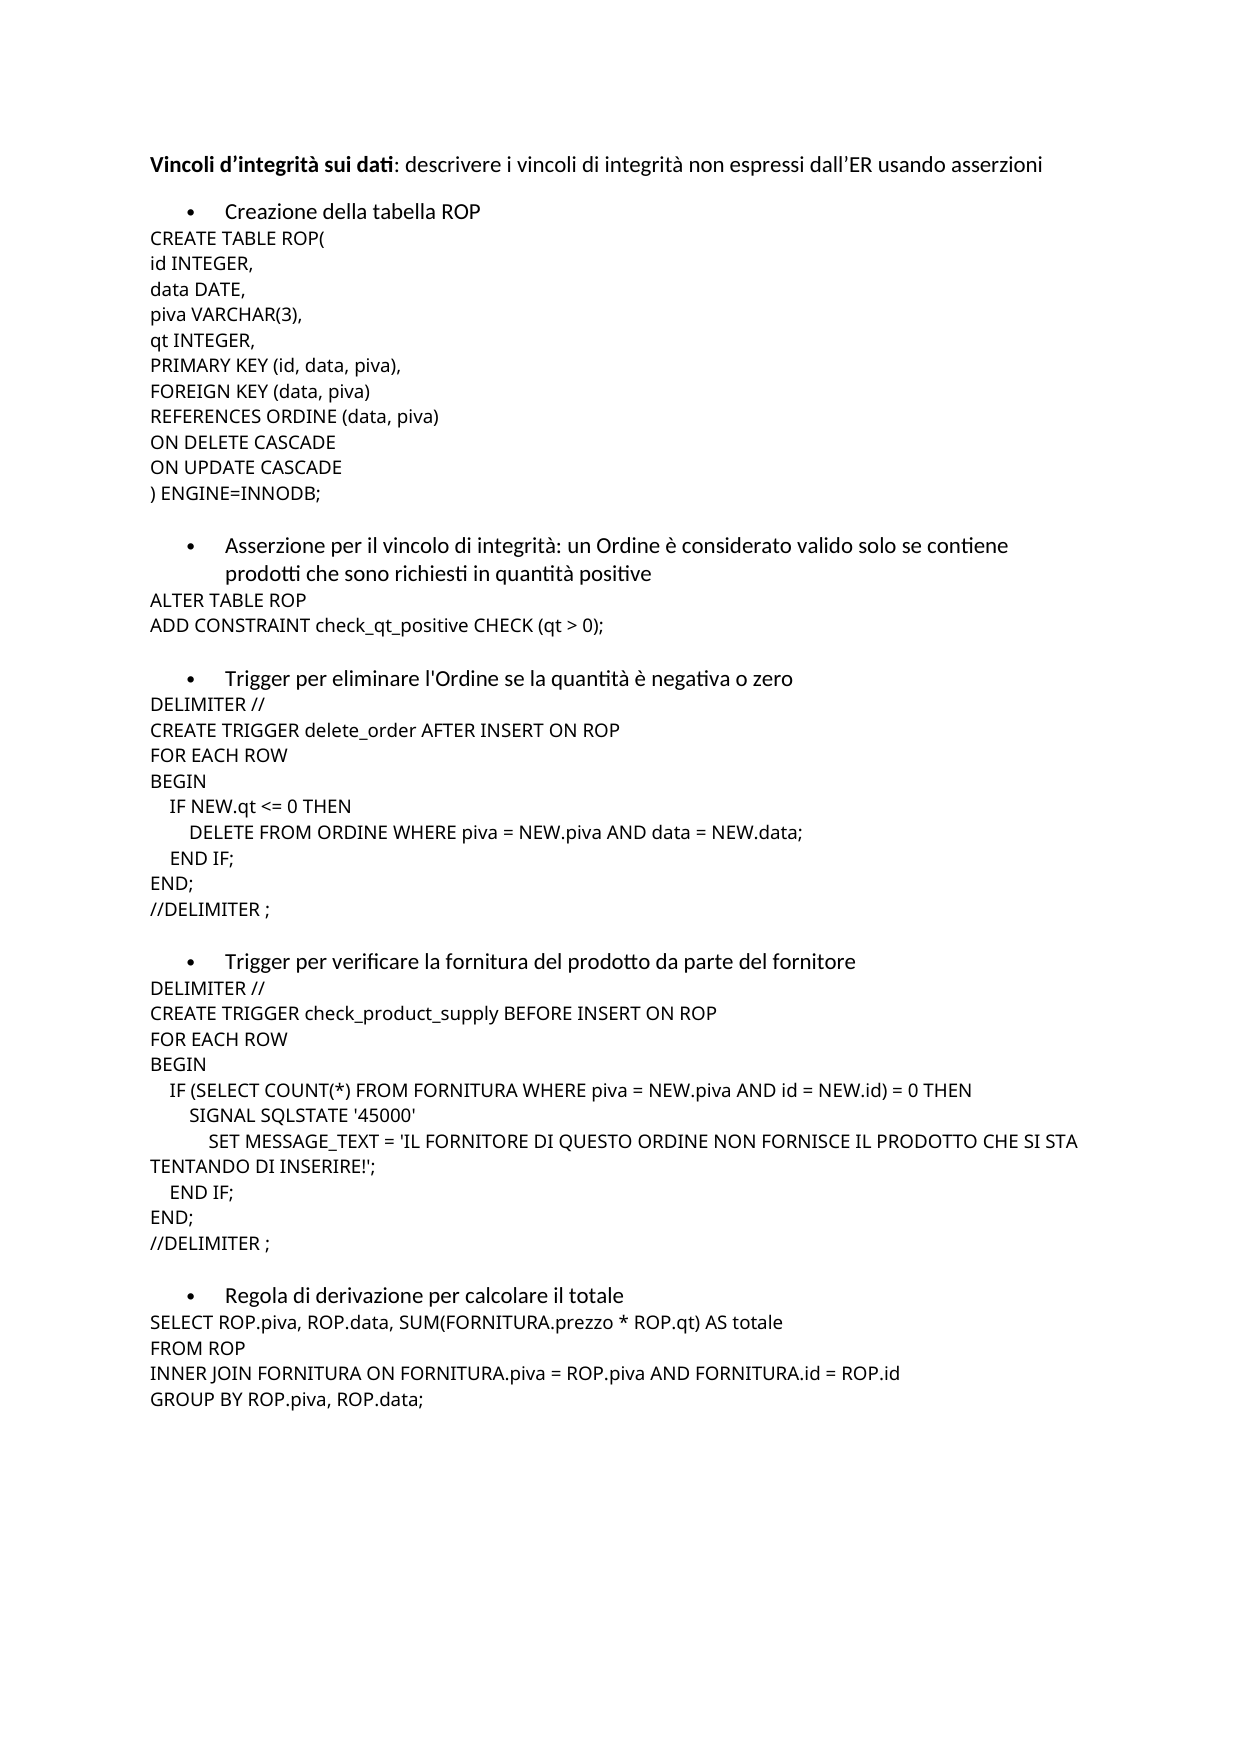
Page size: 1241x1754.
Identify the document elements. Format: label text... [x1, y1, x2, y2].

text FOR EACH ROW [150, 1026, 1090, 1052]
text FROM ROP [150, 1335, 1090, 1360]
text SIGNAL SQLSTATE '45000' [150, 1103, 1090, 1128]
text DELIMITER // [150, 692, 1090, 717]
list Trigger per verificare la fornitura del prodotto da parte del fornitore [187, 947, 1090, 975]
text INNER JOIN FORNITURA ON FORNITURA.piva = ROP.piva AND FORNITURA.id = ROP.id [150, 1360, 1090, 1386]
text CREATE TRIGGER delete_order AFTER INSERT ON ROP [150, 717, 1090, 743]
text IF NEW.qt <= 0 THEN [150, 794, 1090, 819]
text END IF; [150, 1179, 1090, 1205]
text IF (SELECT COUNT(*) FROM FORNITURA WHERE piva = NEW.piva AND id = NEW.id) = 0 THEN [150, 1077, 1090, 1103]
list Asserzione per il vincolo di integrità: un Ordine è considerato valido solo se contiene prodotti che sono richiesti in quantità positive [187, 531, 1090, 587]
list Regola di derivazione per calcolare il totale [187, 1281, 1090, 1309]
text ALTER TABLE ROP ADD CONSTRAINT check_qt_positive CHECK (qt > 0); [150, 587, 1090, 638]
text FOREIGN KEY (data, piva) [150, 378, 1090, 403]
text CREATE TABLE ROP( [150, 225, 1090, 250]
list Creazione della tabella ROP [187, 197, 1090, 225]
text Vincoli d’integrità sui dati: descrivere i vincoli di integrità non espressi dall’ER usando asserzioni [150, 150, 1090, 178]
text DELETE FROM ORDINE WHERE piva = NEW.piva AND data = NEW.data; [150, 819, 1090, 845]
text BEGIN [150, 768, 1090, 794]
text END IF; [150, 845, 1090, 870]
text id INTEGER, [150, 250, 1090, 276]
text piva VARCHAR(3), [150, 301, 1090, 327]
text GROUP BY ROP.piva, ROP.data; [150, 1386, 1090, 1411]
text PRIMARY KEY (id, data, piva), [150, 352, 1090, 378]
text SELECT ROP.piva, ROP.data, SUM(FORNITURA.prezzo * ROP.qt) AS totale [150, 1309, 1090, 1335]
text ON UPDATE CASCADE [150, 454, 1090, 480]
text FOR EACH ROW [150, 743, 1090, 768]
text REFERENCES ORDINE (data, piva) [150, 403, 1090, 429]
text //DELIMITER ; [150, 1230, 1090, 1256]
text data DATE, [150, 276, 1090, 301]
list Trigger per eliminare l'Ordine se la quantità è negativa o zero [187, 664, 1090, 692]
text END; [150, 1205, 1090, 1230]
text ) ENGINE=INNODB; [150, 480, 1090, 506]
text //DELIMITER ; [150, 896, 1090, 921]
text SET MESSAGE_TEXT = 'IL FORNITORE DI QUESTO ORDINE NON FORNISCE IL PRODOTTO CHE SI STA TENTANDO DI INSERIRE!'; [150, 1128, 1090, 1179]
text DELIMITER // [150, 975, 1090, 1001]
text ON DELETE CASCADE [150, 429, 1090, 454]
text CREATE TRIGGER check_product_supply BEFORE INSERT ON ROP [150, 1001, 1090, 1026]
text qt INTEGER, [150, 327, 1090, 352]
text END; [150, 870, 1090, 896]
text BEGIN [150, 1052, 1090, 1077]
